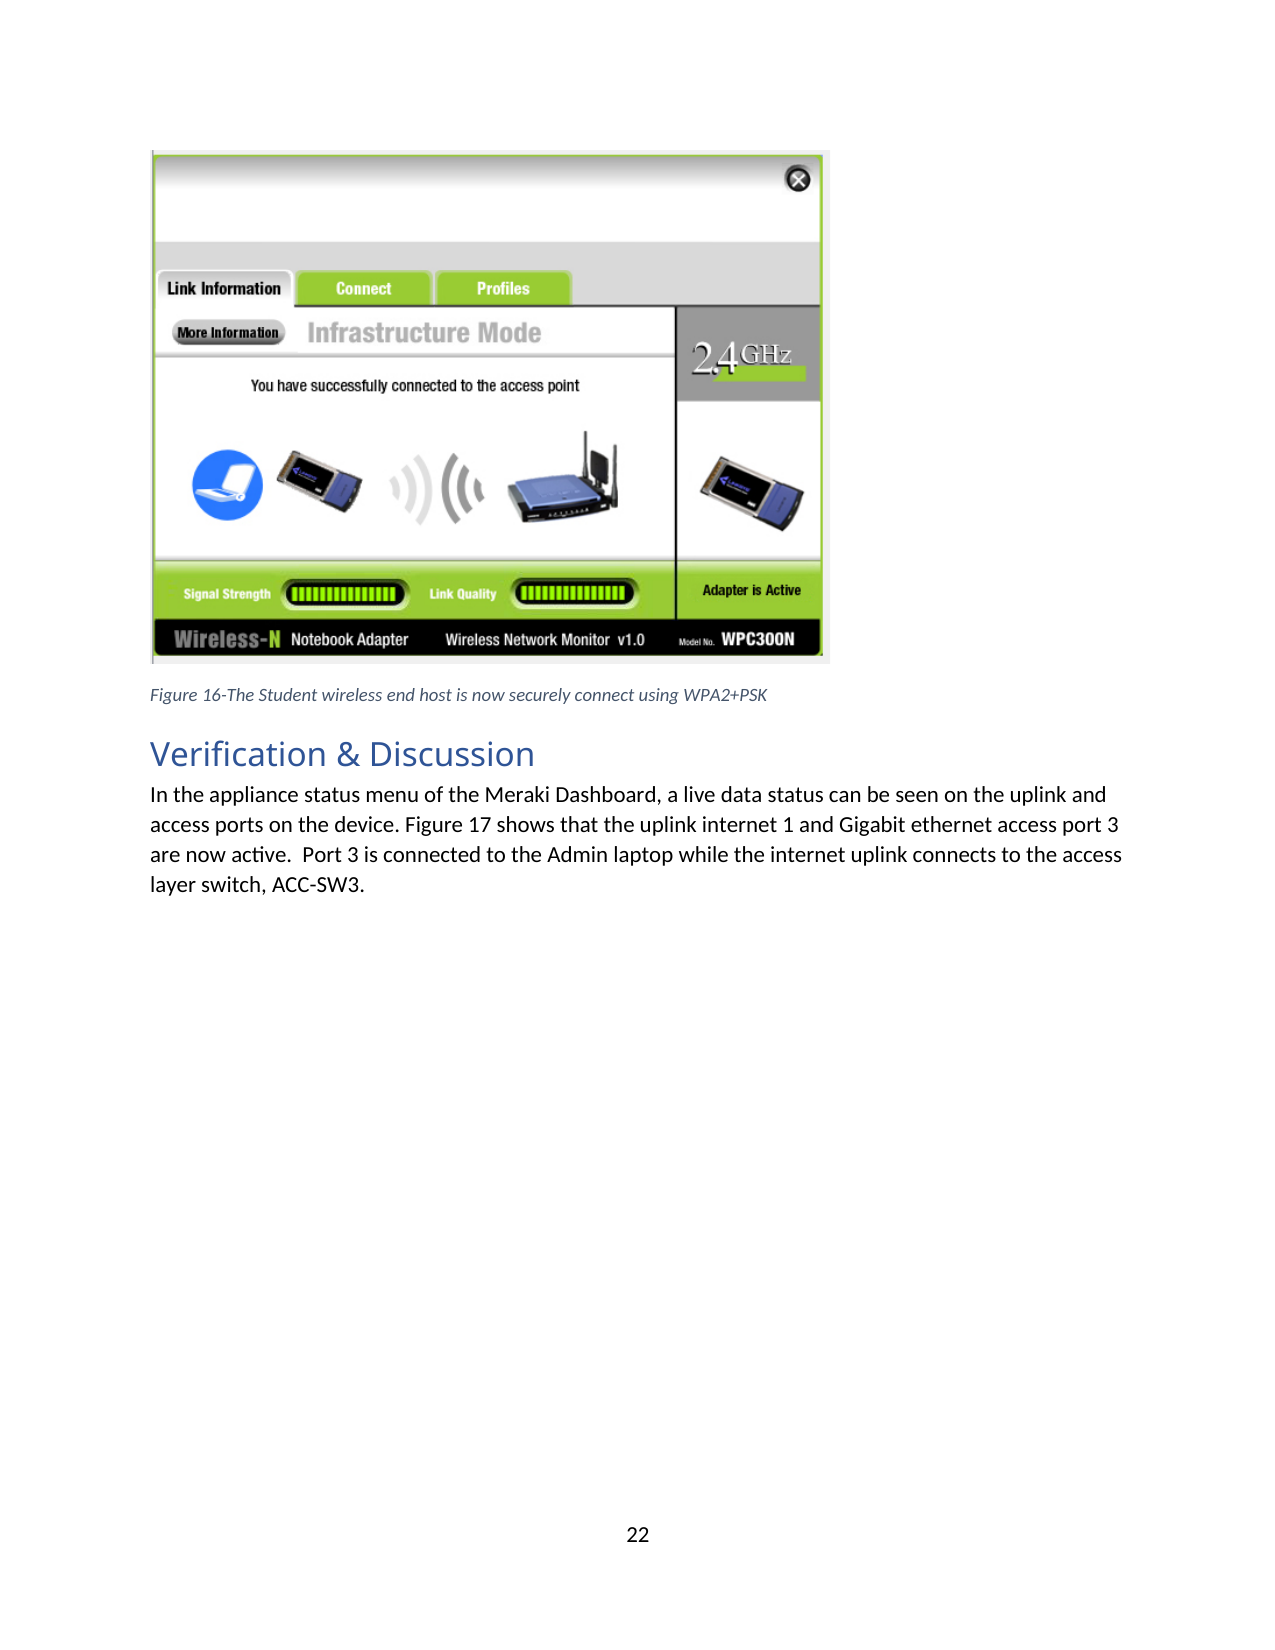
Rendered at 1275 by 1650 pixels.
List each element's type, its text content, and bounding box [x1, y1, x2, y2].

picture [150, 150, 831, 664]
text In the appliance status menu of the Meraki Dashboard, a live data status can be seen on the uplink and access ports on the device. Figure 17 shows that the uplink internet 1 and Gigabit ethernet access port 3 are now active. Port 3 is connected to the Admin laptop while the internet uplink connects to the access layer switch, ACC-SW3. [150, 780, 1125, 898]
subtitle Verification & Discussion [150, 731, 1125, 776]
